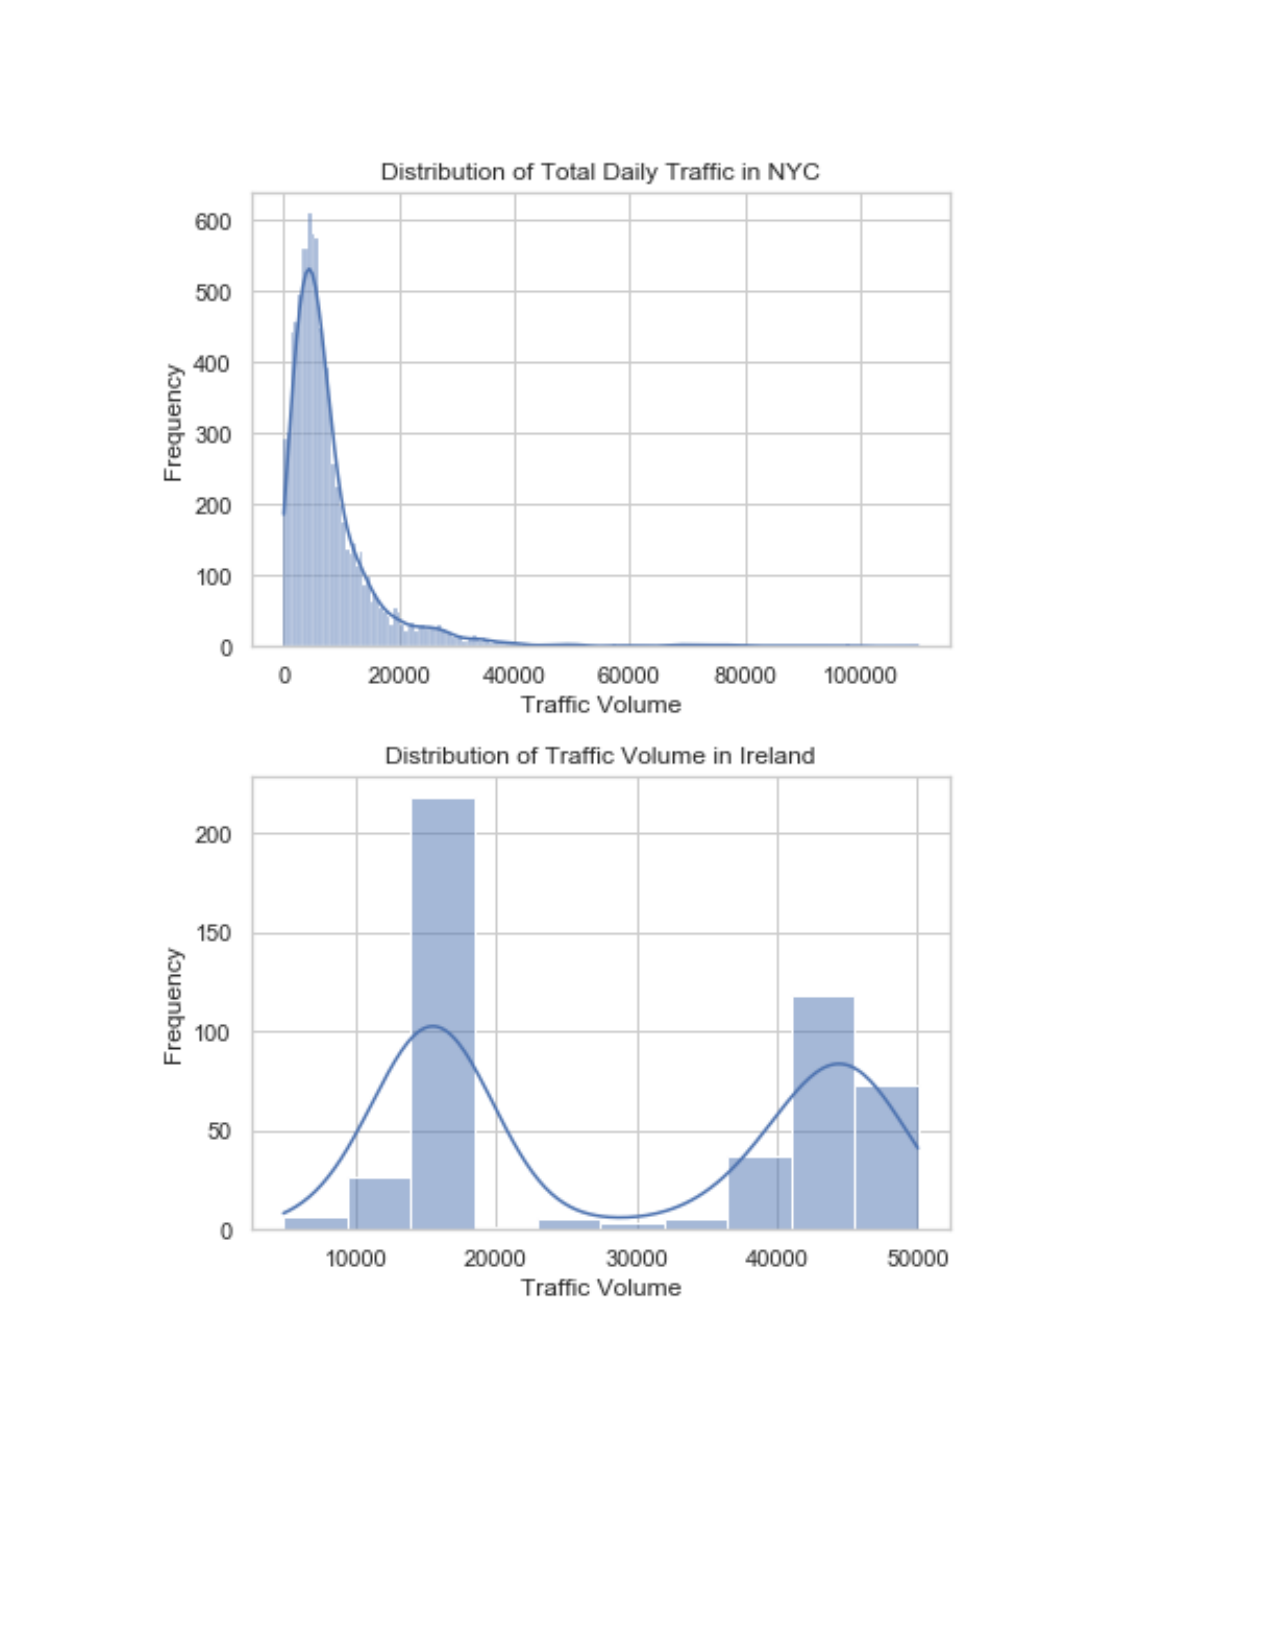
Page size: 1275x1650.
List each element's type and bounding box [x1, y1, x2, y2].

picture [150, 733, 964, 1315]
picture [150, 150, 964, 732]
